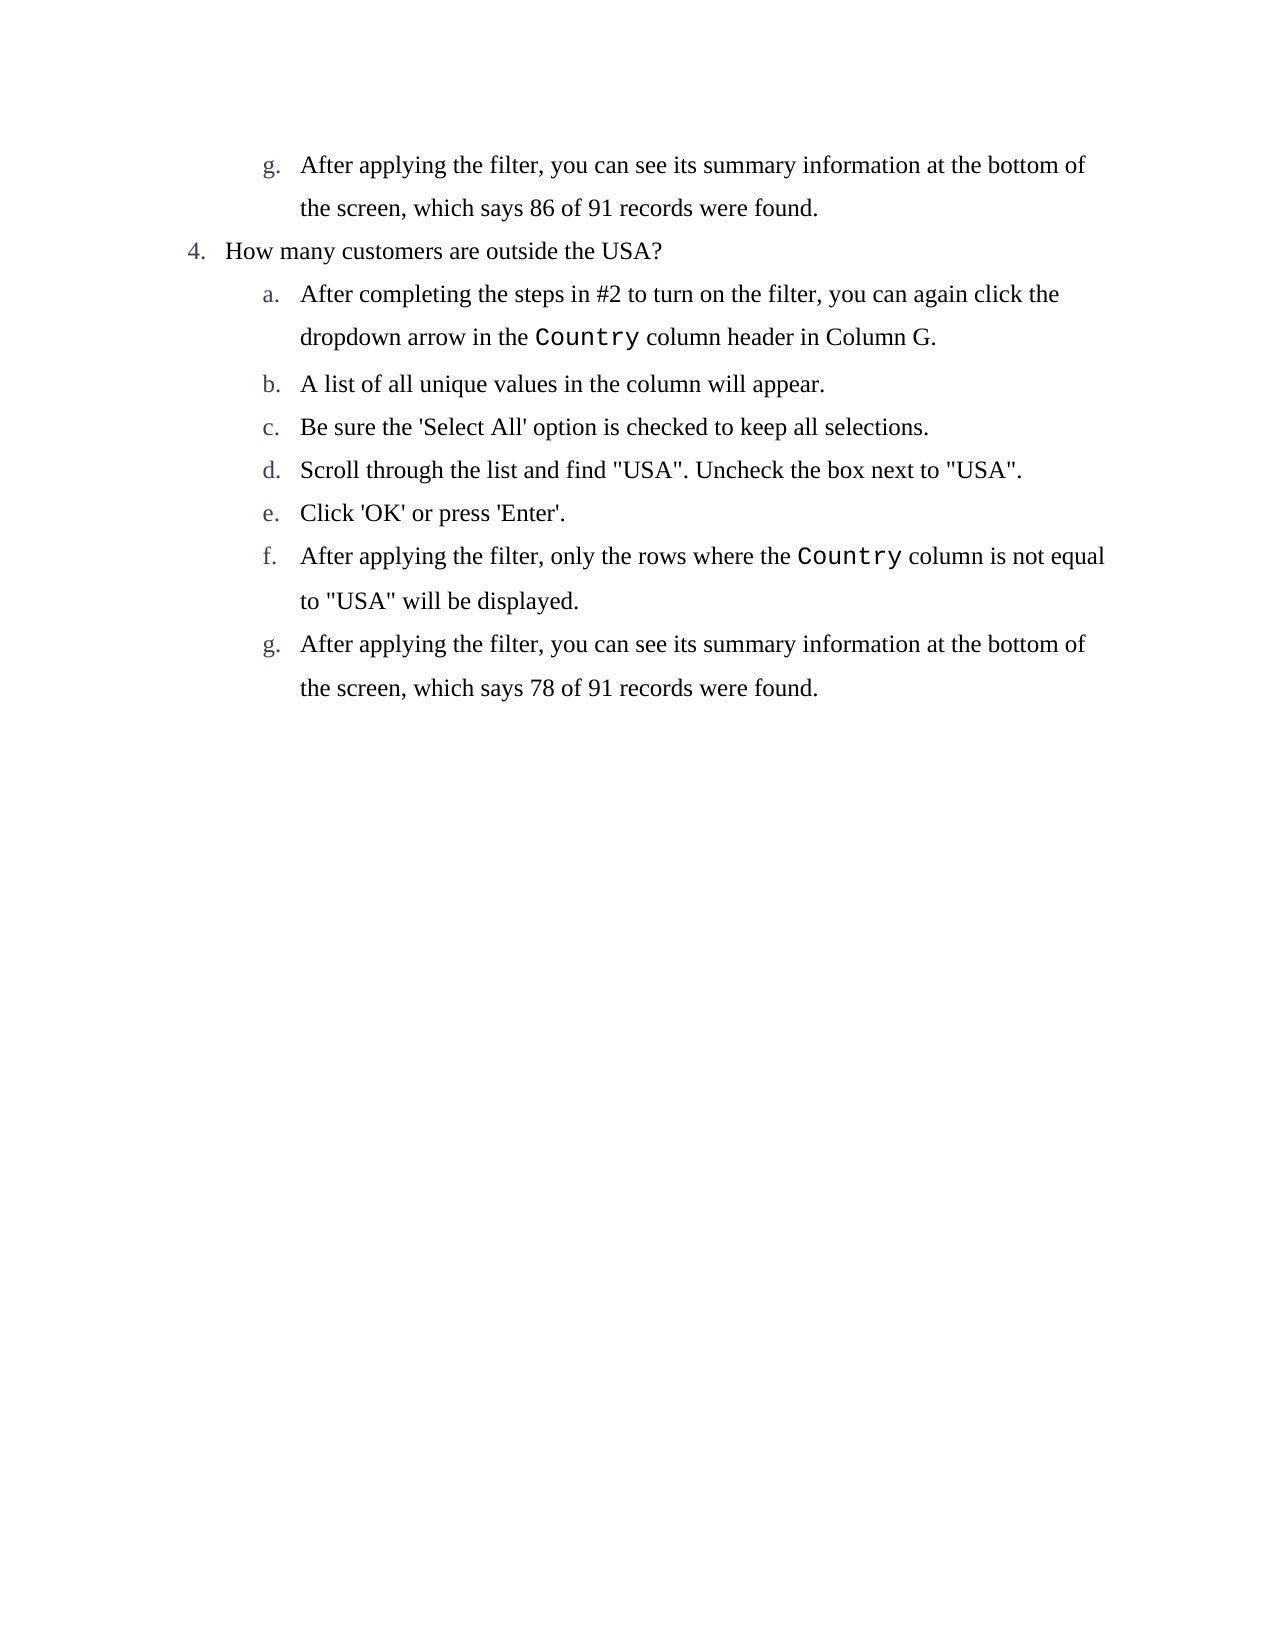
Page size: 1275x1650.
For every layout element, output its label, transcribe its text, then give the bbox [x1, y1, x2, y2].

list Be sure the 'Select All' option is checked to keep all selections. [262, 412, 1112, 441]
list How many customers are outside the USA? [187, 236, 1112, 265]
list After applying the filter, you can see its summary information at the bottom of the screen, which says 86 of 91 records were found. [262, 150, 1112, 222]
list Scroll through the list and find "USA". Uncheck the box next to "USA". [262, 455, 1112, 484]
list After applying the filter, you can see its summary information at the bottom of the screen, which says 78 of 91 records were found. [262, 629, 1112, 701]
list A list of all unique values in the column will appear. [262, 369, 1112, 397]
list After applying the filter, only the rows where the Country column is not equal to "USA" will be displayed. [262, 541, 1112, 615]
list After completing the steps in #2 to turn on the filter, you can again click the dropdown arrow in the Country column header in Column G. [262, 279, 1112, 353]
list Click 'OK' or press 'Enter'. [262, 498, 1112, 527]
